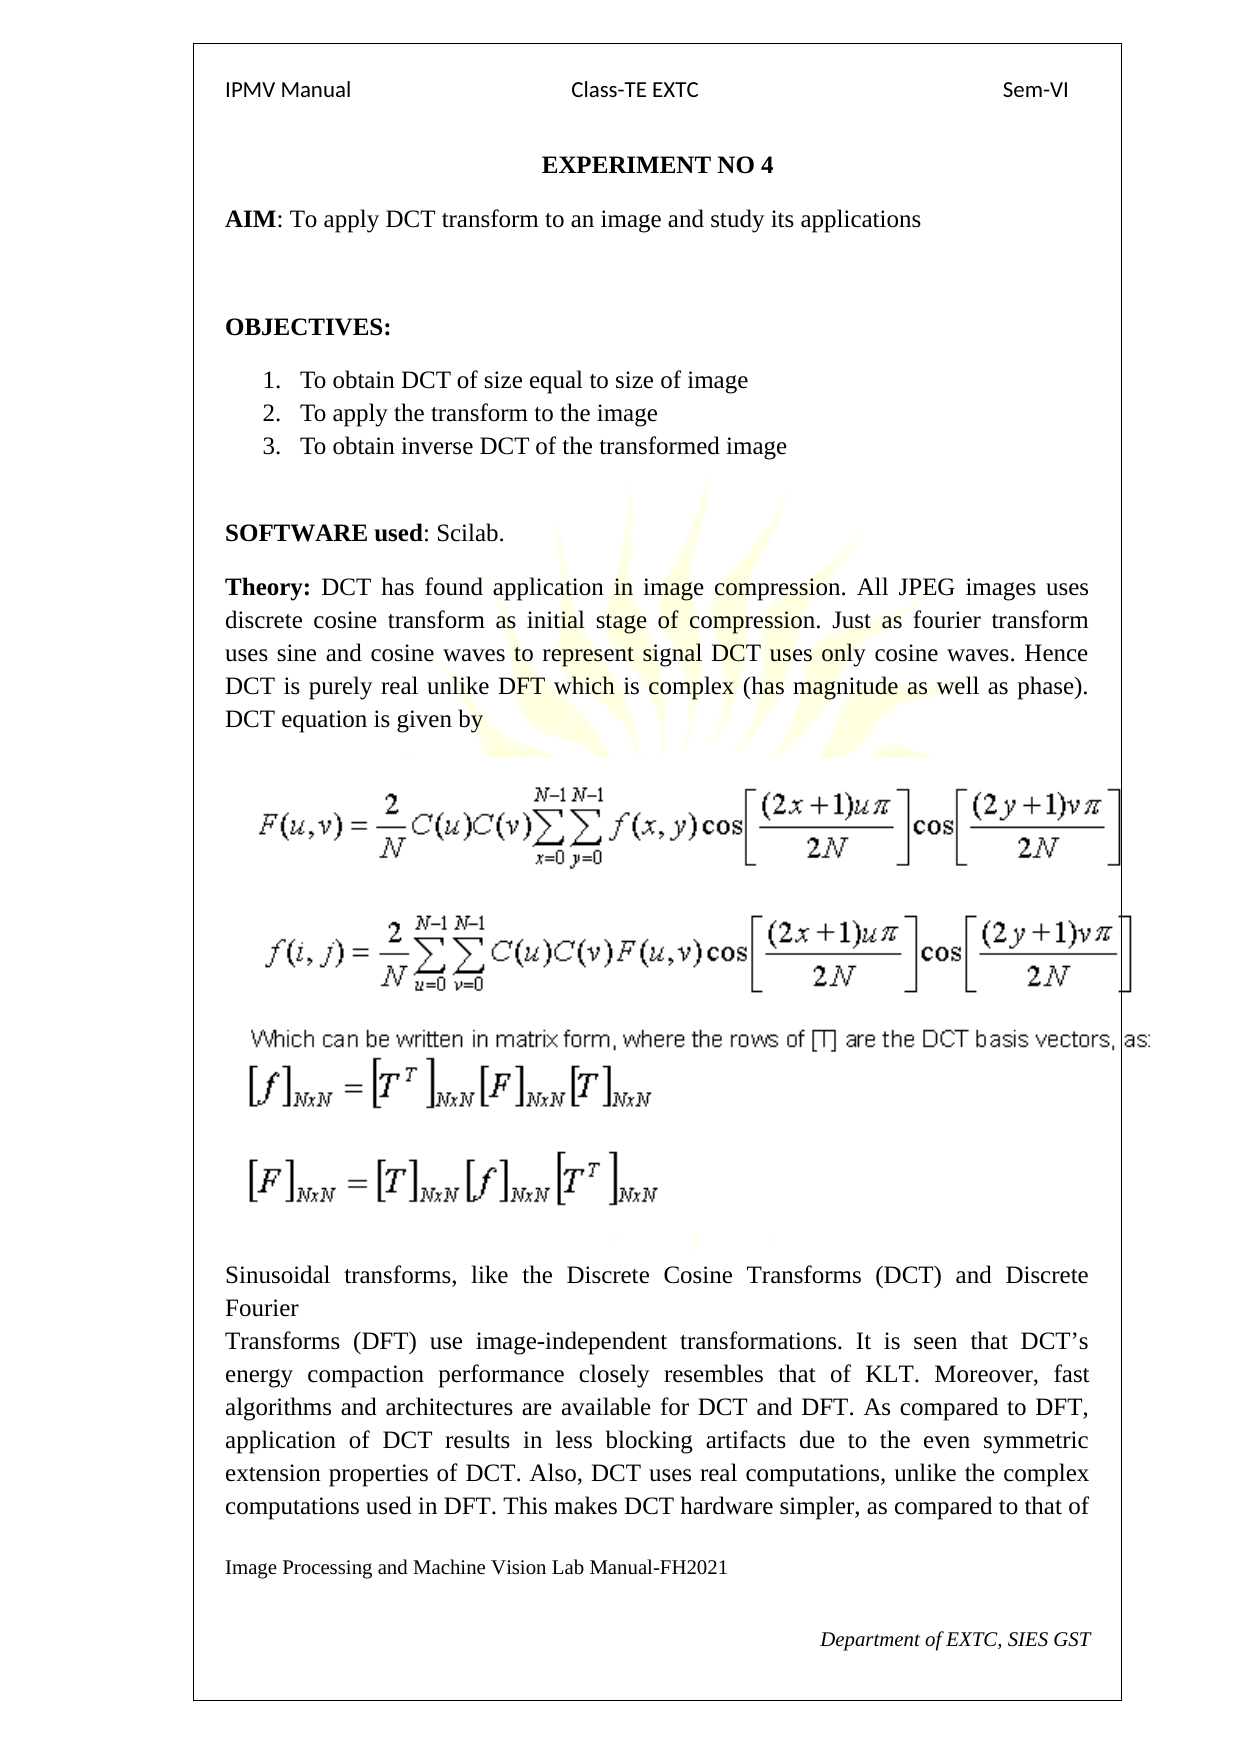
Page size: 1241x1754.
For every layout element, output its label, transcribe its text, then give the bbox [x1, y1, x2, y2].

text TO APPLY DCT TRANSFORM TO AN IMAGE AND STUDY ITS APPLICATIONS EXPERIMENT NO 4 [225, 150, 1090, 179]
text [225, 1326, 1090, 1519]
picture [225, 758, 1121, 1235]
list To apply the transform to the image [262, 398, 1090, 427]
picture [1122, 758, 1158, 1235]
text Sinusoidal transforms, like the Discrete Cosine Transforms (DCT) and Discrete Fourier [225, 1260, 1090, 1321]
list To obtain DCT of size equal to size of image [262, 365, 1090, 394]
text OBJECTIVES: [225, 312, 1090, 340]
list To obtain inverse DCT of the transformed image [262, 431, 1090, 460]
text AIM: To apply DCT transform to an image and study its applications [225, 204, 1090, 233]
text Theory: DCT has found application in image compression. All JPEG images uses discrete cosine transform as initial stage of compression. Just as fourier transform uses sine and cosine waves to represent signal DCT uses only cosine waves. Hence DCT is purely real unlike DFT which is complex (has magnitude as well as phase). DCT equation is given by [225, 572, 1090, 733]
text SOFTWARE used: Scilab. [225, 518, 1090, 547]
